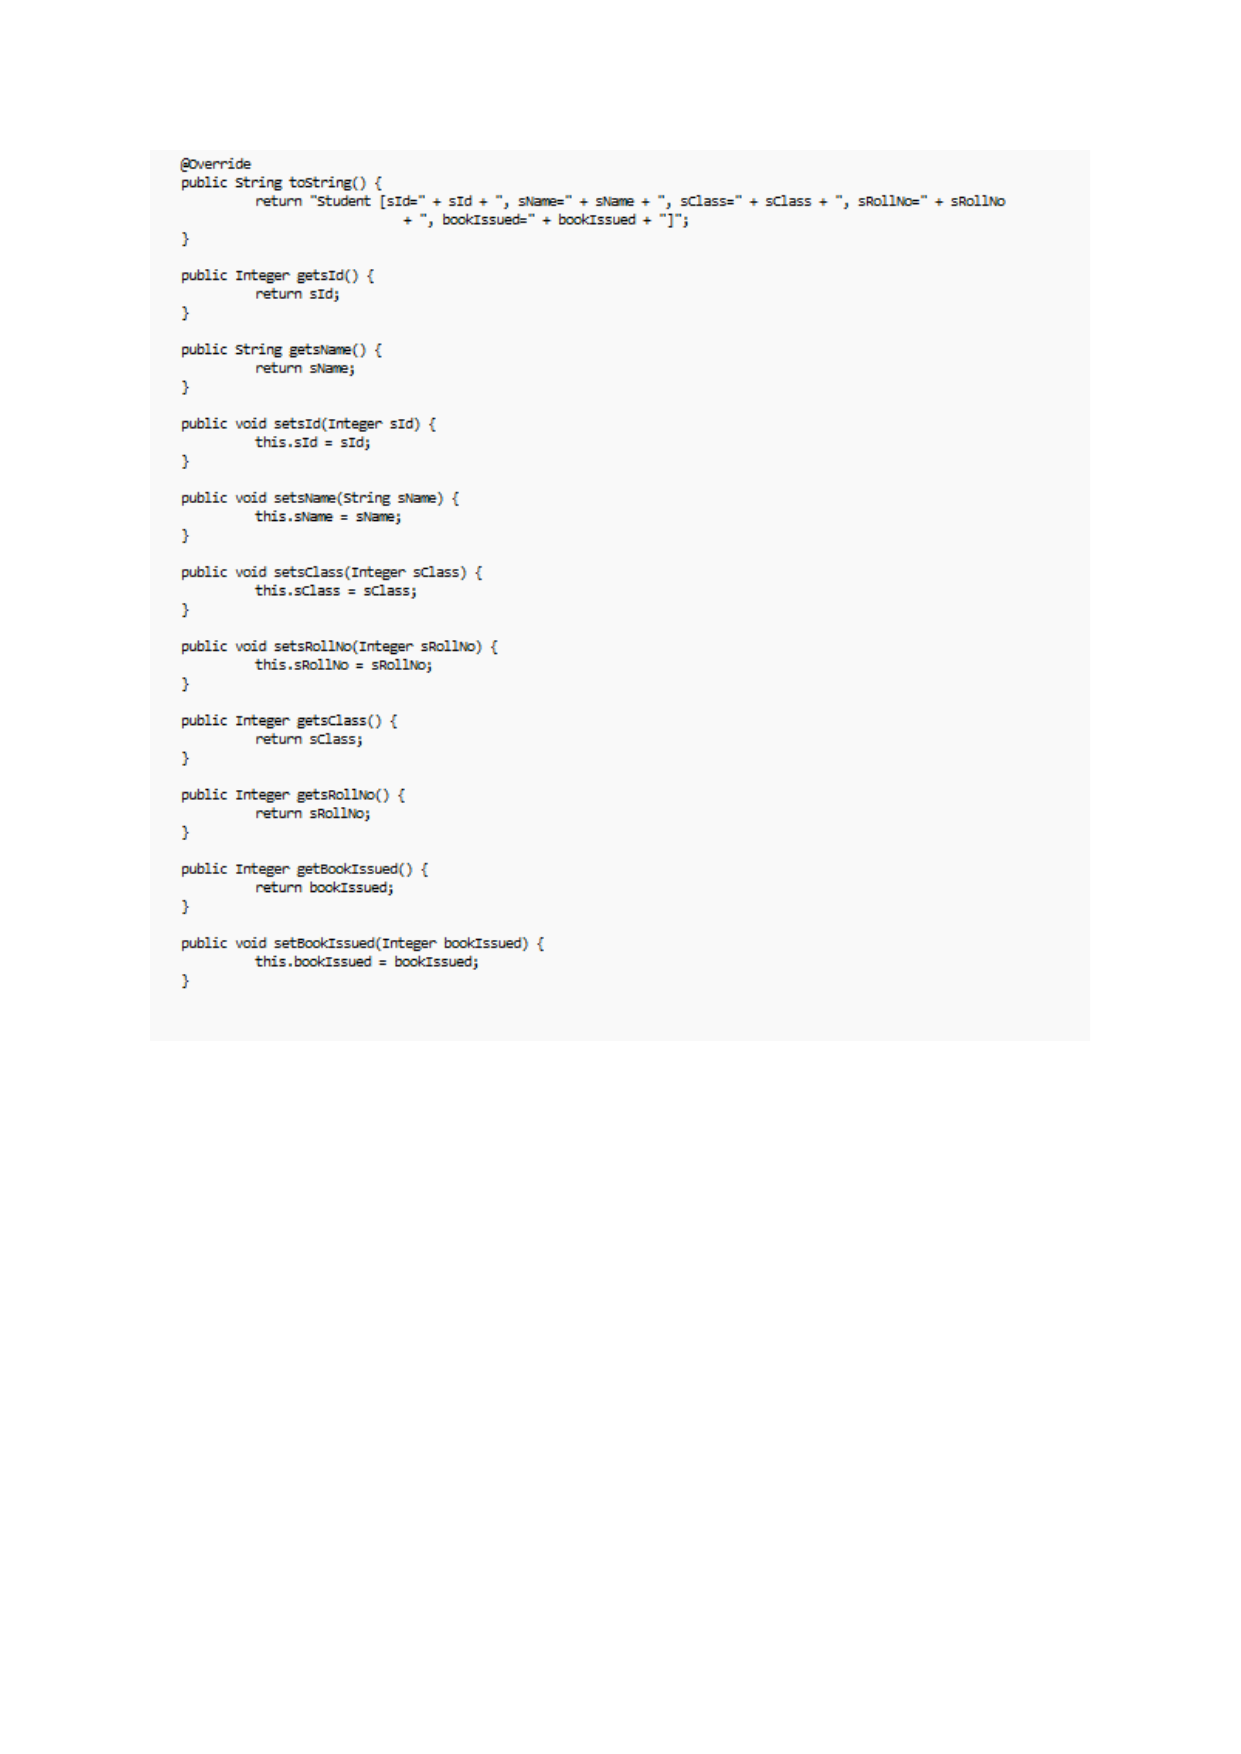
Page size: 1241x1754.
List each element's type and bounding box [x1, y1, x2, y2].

picture [150, 150, 1091, 1041]
